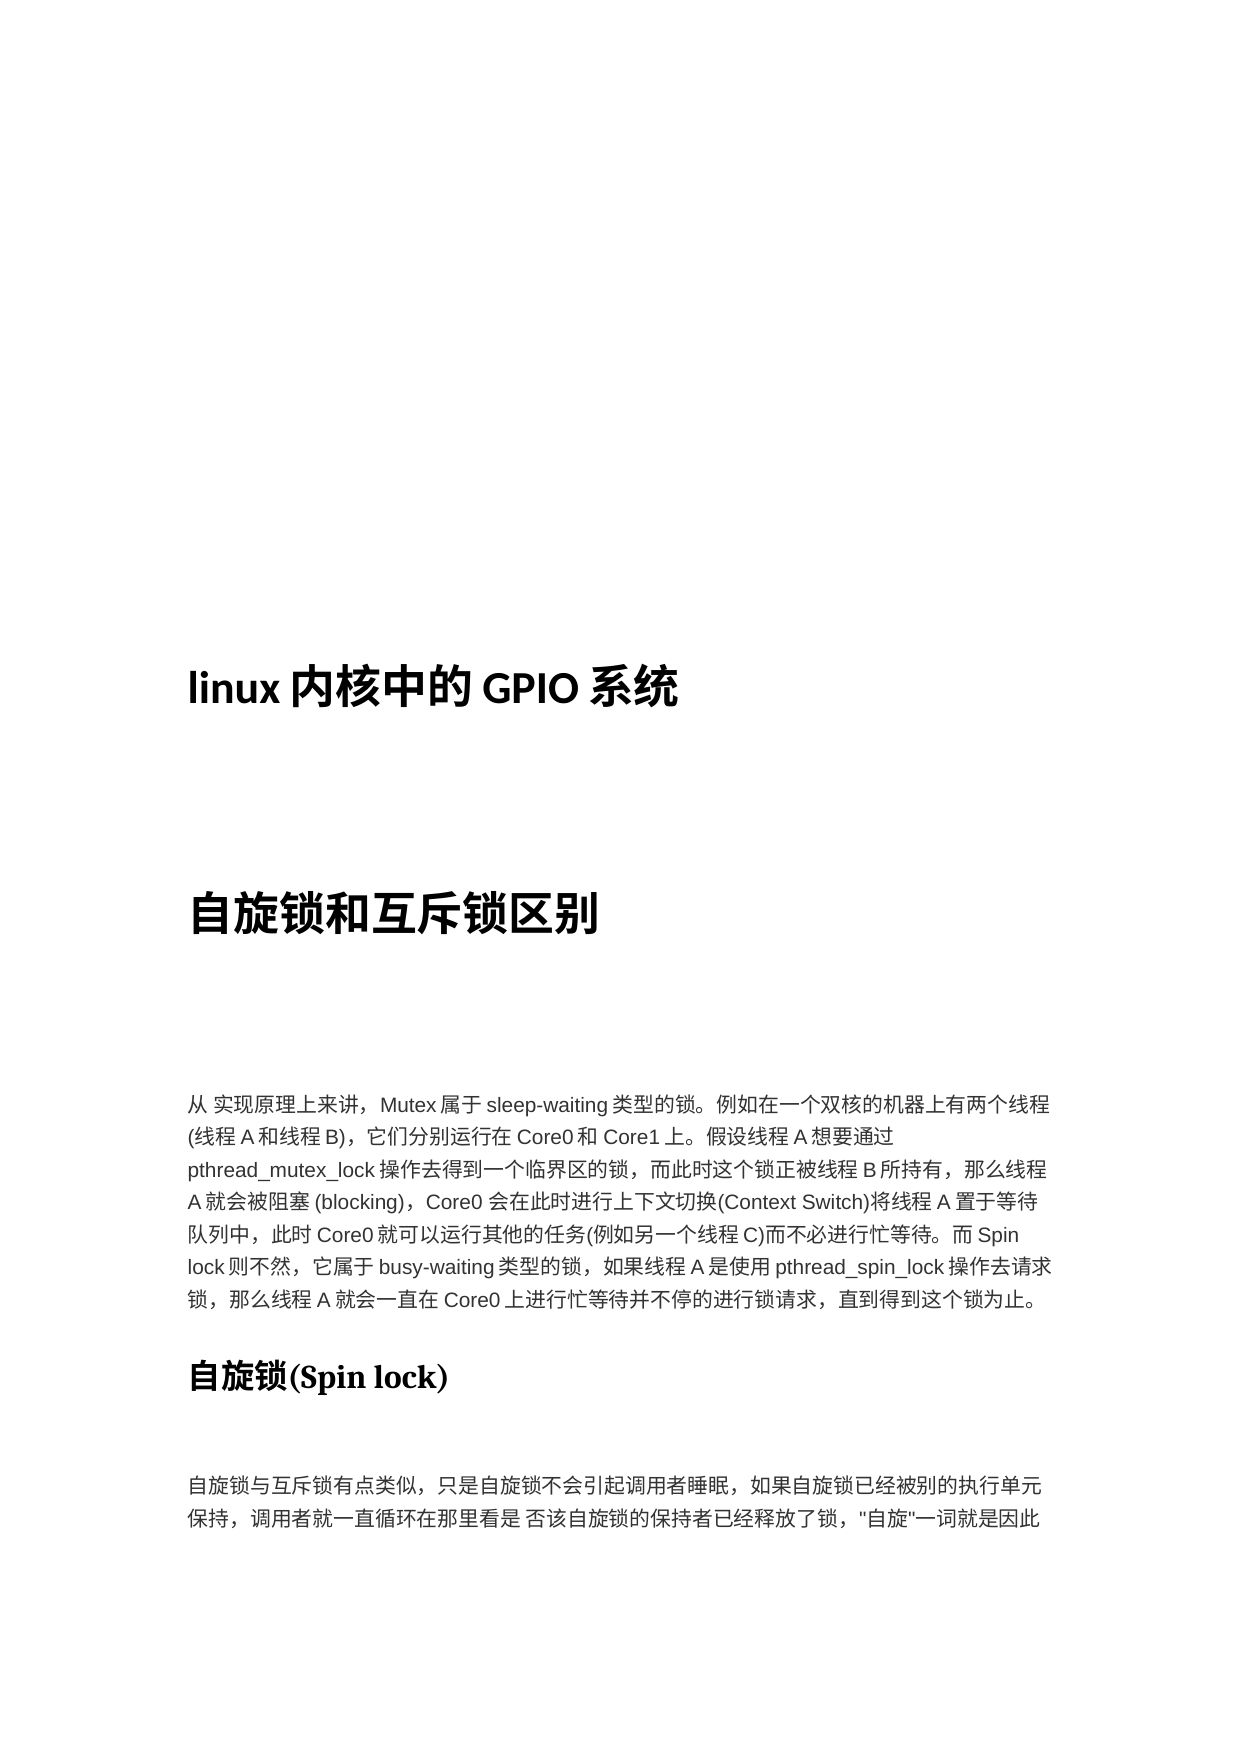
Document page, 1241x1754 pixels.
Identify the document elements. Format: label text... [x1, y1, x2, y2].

subtitle 自旋锁和互斥锁区别 [187, 861, 1053, 959]
subtitle 自旋锁(Spin lock) [187, 1341, 1053, 1406]
subtitle linux内核中的GPIO系统 [187, 635, 1053, 732]
text 从 实现原理上来讲，Mutex属于sleep-waiting类型的锁。例如在一个双核的机器上有两个线程(线程A和线程B)，它们分别运行在Core0和 Core1上。假设线程A想要通过pthread_mutex_lock操作去得到一个临界区的锁，而此时这个锁正被线程B所持有，那么线程A就会被阻塞 (blocking)，Core0 会在此时进行上下文切换(Context Switch)将线程A置于等待队列中，此时Core0就可以运行其他的任务(例如另一个线程C)而不必进行忙等待。而Spin lock则不然，它属于busy-waiting类型的锁，如果线程A是使用pthread_spin_lock操作去请求锁，那么线程A就会一直在 Core0上进行忙等待并不停的进行锁请求，直到得到这个锁为止。 [187, 1087, 1053, 1314]
